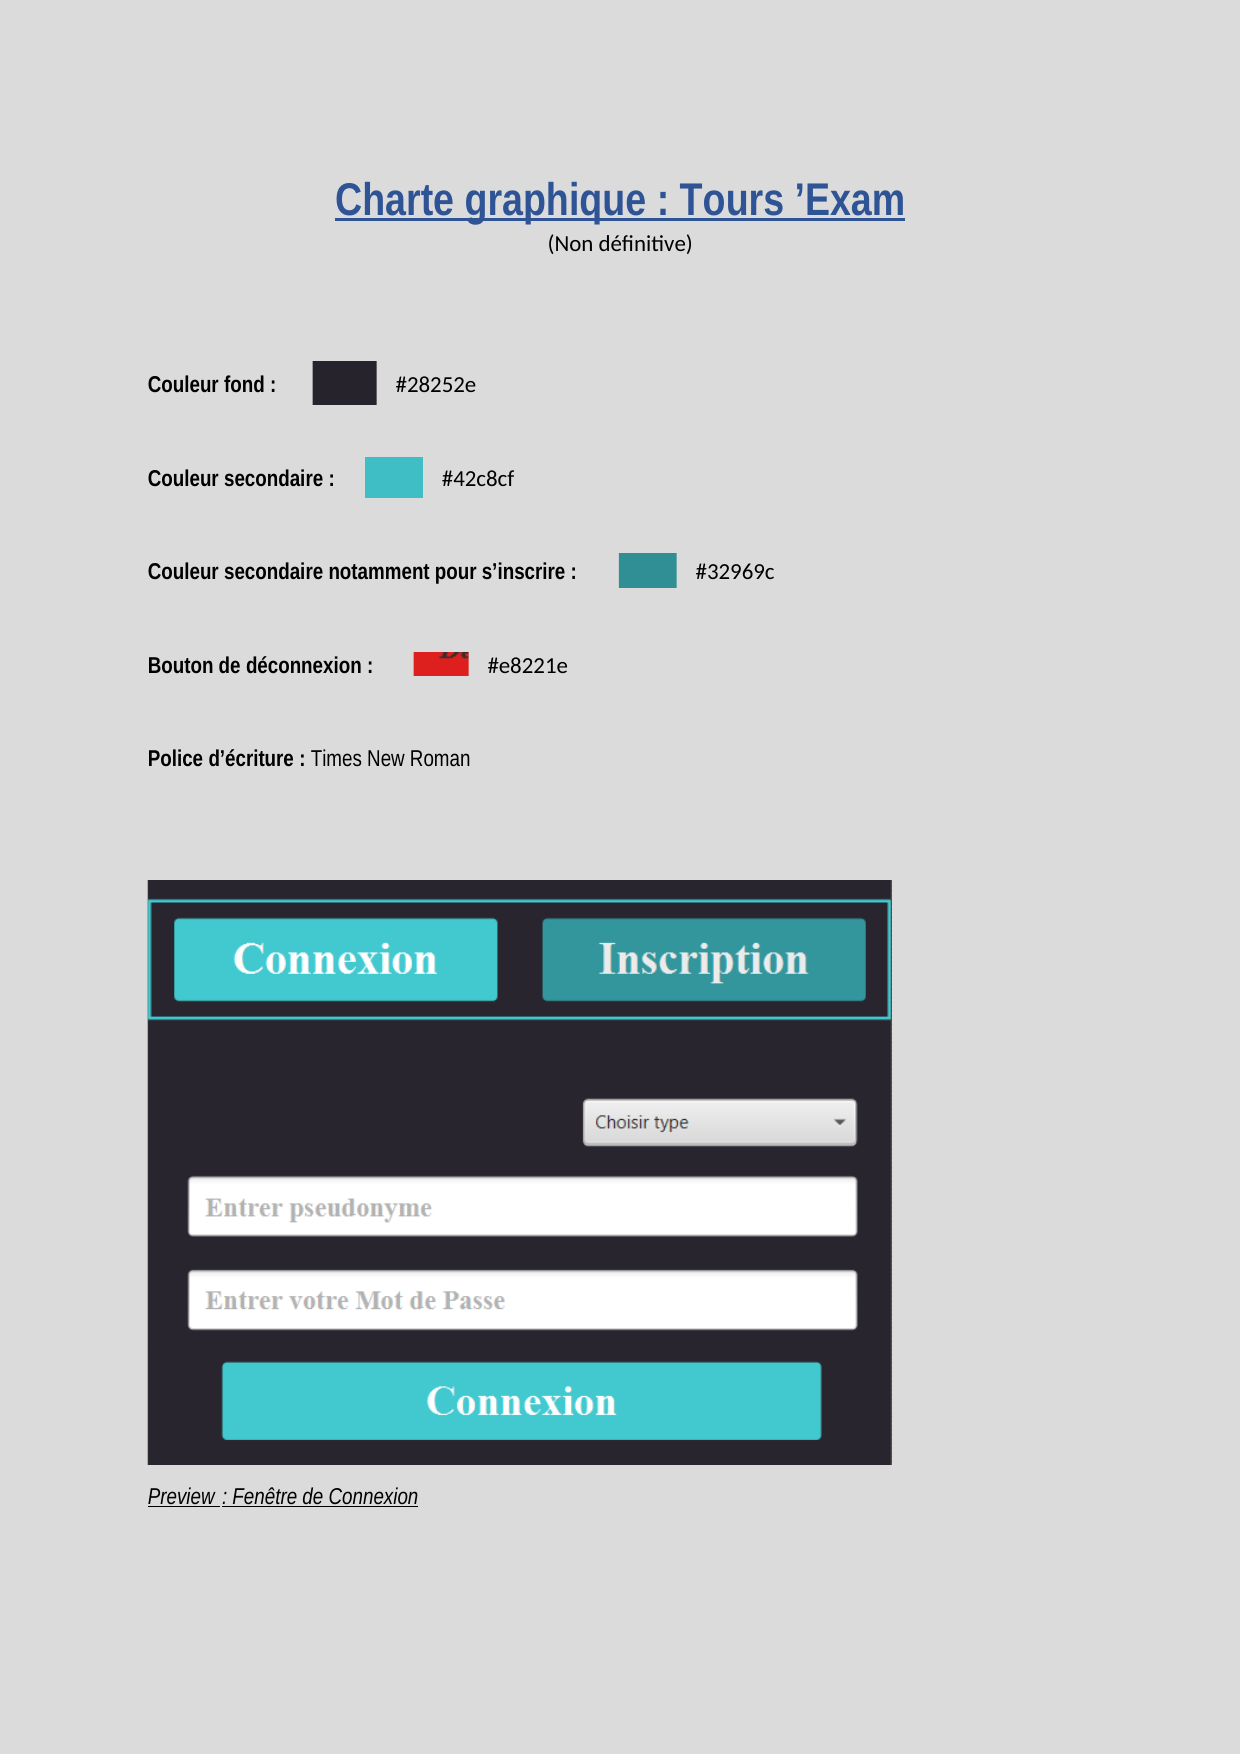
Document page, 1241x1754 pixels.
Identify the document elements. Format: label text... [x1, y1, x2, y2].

picture [147, 880, 892, 1465]
text Preview : Fenêtre de Connexion [148, 1483, 1093, 1509]
text Couleur secondaire : #42c8cf [423, 464, 1093, 492]
text Couleur fond : #28252e [377, 370, 1093, 398]
text Couleur secondaire notamment pour s’inscrire : #32969c [148, 557, 618, 586]
text Couleur fond : #28252e [148, 370, 312, 398]
text Couleur secondaire notamment pour s’inscrire : #32969c [677, 557, 1093, 586]
picture [312, 361, 377, 405]
picture [618, 553, 677, 588]
text Police d’écriture : Times New Roman [148, 745, 1093, 771]
subtitle Charte graphique : Tours ’Exam [148, 173, 1093, 225]
picture [365, 457, 423, 498]
text Couleur secondaire : #42c8cf [148, 464, 365, 492]
picture [413, 652, 469, 676]
text (Non définitive) [148, 229, 1093, 257]
text Bouton de déconnexion : #e8221e [148, 651, 1093, 679]
